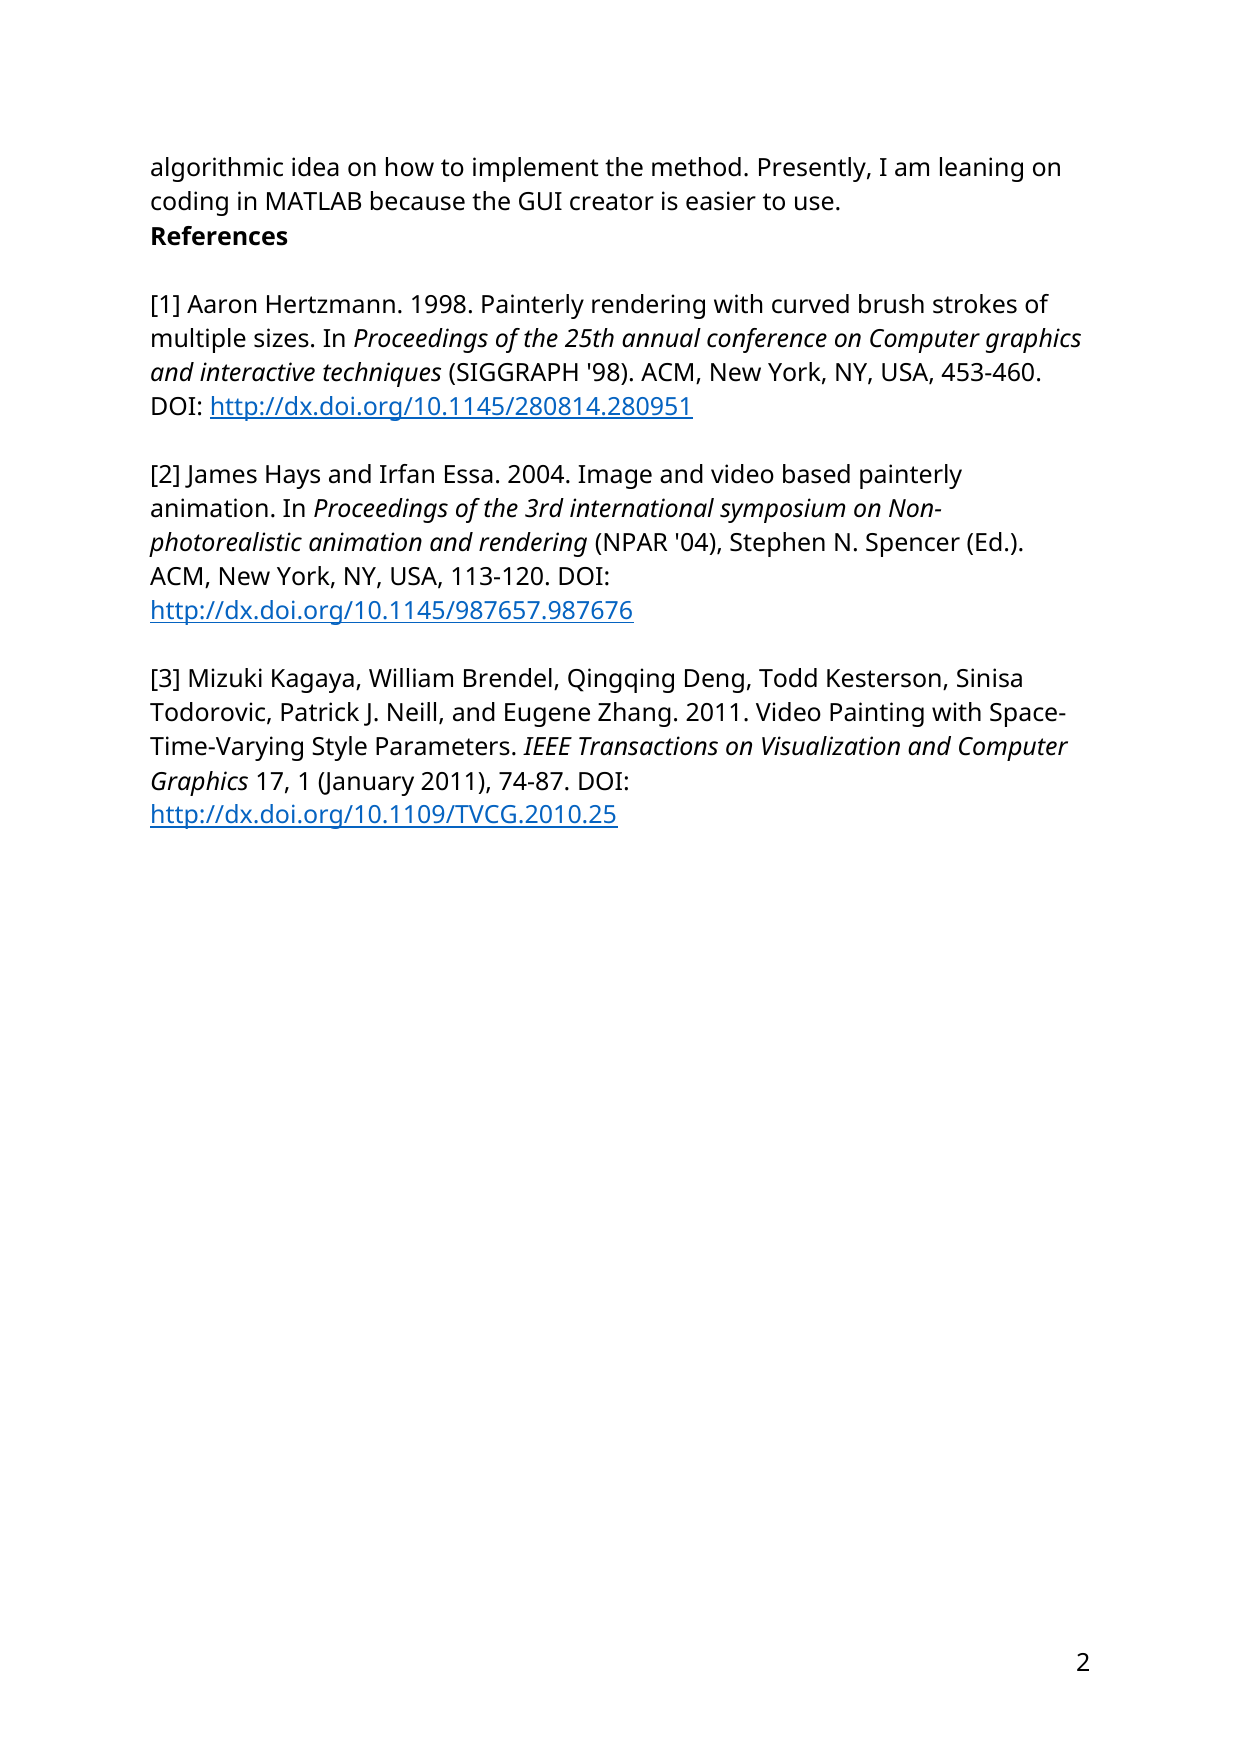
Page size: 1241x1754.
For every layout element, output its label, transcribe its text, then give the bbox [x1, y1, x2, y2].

text [2] James Hays and Irfan Essa. 2004. Image and video based painterly animation. In Proceedings of the 3rd international symposium on Non-photorealistic animation and rendering (NPAR '04), Stephen N. Spencer (Ed.). ACM, New York, NY, USA, 113-120. DOI: http://dx.doi.org/10.1145/987657.987676 [150, 457, 1090, 627]
text [3] Mizuki Kagaya, William Brendel, Qingqing Deng, Todd Kesterson, Sinisa Todorovic, Patrick J. Neill, and Eugene Zhang. 2011. Video Painting with Space-Time-Varying Style Parameters. IEEE Transactions on Visualization and Computer Graphics 17, 1 (January 2011), 74-87. DOI: http://dx.doi.org/10.1109/TVCG.2010.25 [150, 661, 1090, 831]
text [1] Aaron Hertzmann. 1998. Painterly rendering with curved brush strokes of multiple sizes. In Proceedings of the 25th annual conference on Computer graphics and interactive techniques (SIGGRAPH '98). ACM, New York, NY, USA, 453-460. DOI: http://dx.doi.org/10.1145/280814.280951 [150, 286, 1090, 422]
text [150, 150, 1090, 218]
text References [150, 218, 1090, 252]
